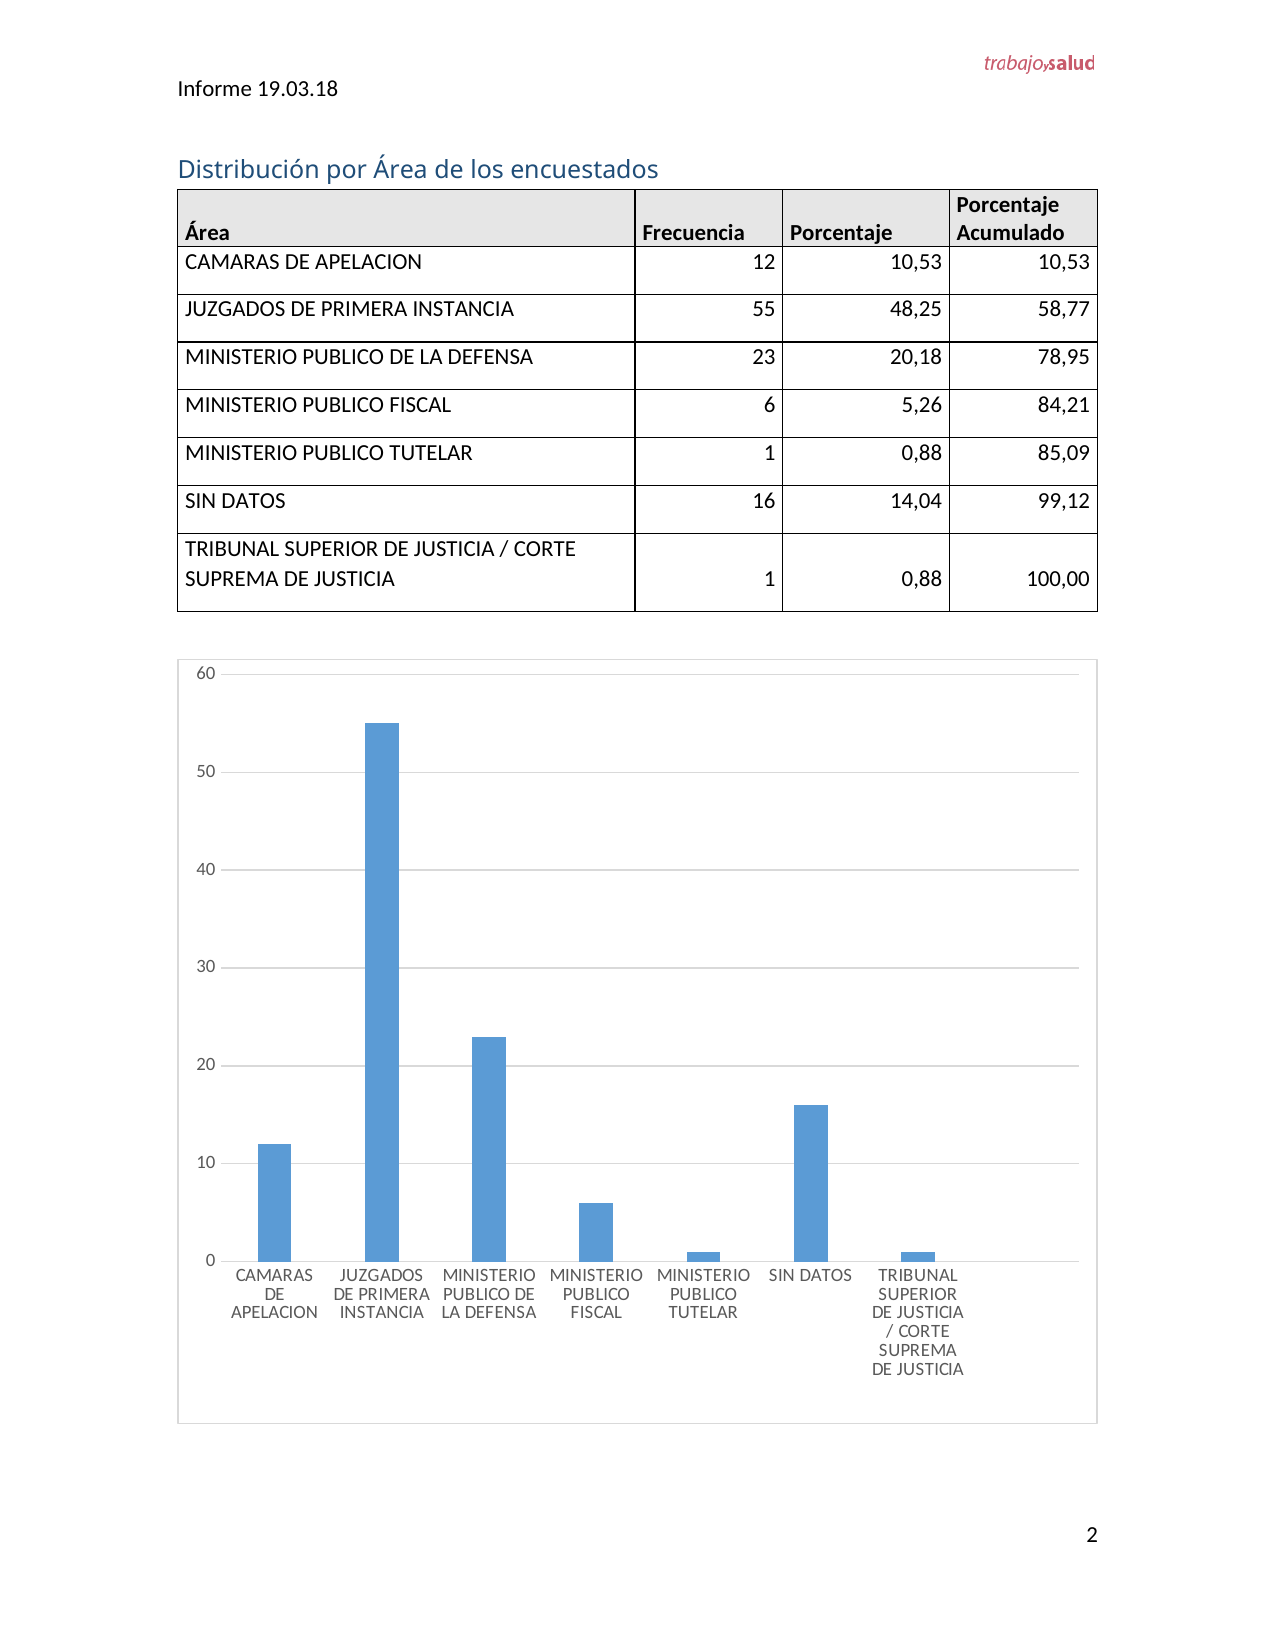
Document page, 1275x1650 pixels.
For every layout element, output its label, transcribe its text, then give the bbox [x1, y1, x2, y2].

table_cell MINISTERIO PUBLICO DE LA DEFENSA [178, 343, 634, 389]
picture [981, 46, 1094, 78]
table_cell CAMARAS DE APELACION [178, 247, 634, 293]
table_cell 20,18 [783, 343, 949, 389]
table_header Frecuencia [636, 190, 782, 246]
table_cell 55 [636, 295, 782, 341]
table_cell SIN DATOS [178, 486, 634, 533]
table_header Porcentaje Acumulado [950, 190, 1097, 246]
table_cell 23 [636, 343, 782, 389]
table_cell 58,77 [950, 295, 1097, 341]
table_cell 48,25 [783, 295, 949, 341]
table_cell 5,26 [783, 390, 949, 437]
table_cell 16 [636, 486, 782, 533]
subtitle Distribución por Área de los encuestados [177, 152, 1098, 186]
table_cell MINISTERIO PUBLICO TUTELAR [178, 438, 634, 485]
table_cell 100,00 [950, 534, 1097, 611]
table_cell 85,09 [950, 438, 1097, 485]
table_cell 10,53 [950, 247, 1097, 293]
table_cell 10,53 [783, 247, 949, 293]
table_cell JUZGADOS DE PRIMERA INSTANCIA [178, 295, 634, 341]
table_cell 78,95 [950, 343, 1097, 389]
table_cell 0,88 [783, 438, 949, 485]
table_cell 99,12 [950, 486, 1097, 533]
table_header Área [178, 190, 634, 246]
table_cell 14,04 [783, 486, 949, 533]
table_cell 6 [636, 390, 782, 437]
table_cell MINISTERIO PUBLICO FISCAL [178, 390, 634, 437]
table_header Porcentaje [783, 190, 949, 246]
table_cell 12 [636, 247, 782, 293]
table_cell 0,88 [783, 534, 949, 611]
table_cell TRIBUNAL SUPERIOR DE JUSTICIA / CORTE SUPREMA DE JUSTICIA [178, 534, 634, 611]
table_cell 84,21 [950, 390, 1097, 437]
table_cell 1 [636, 438, 782, 485]
table_cell 1 [636, 534, 782, 611]
